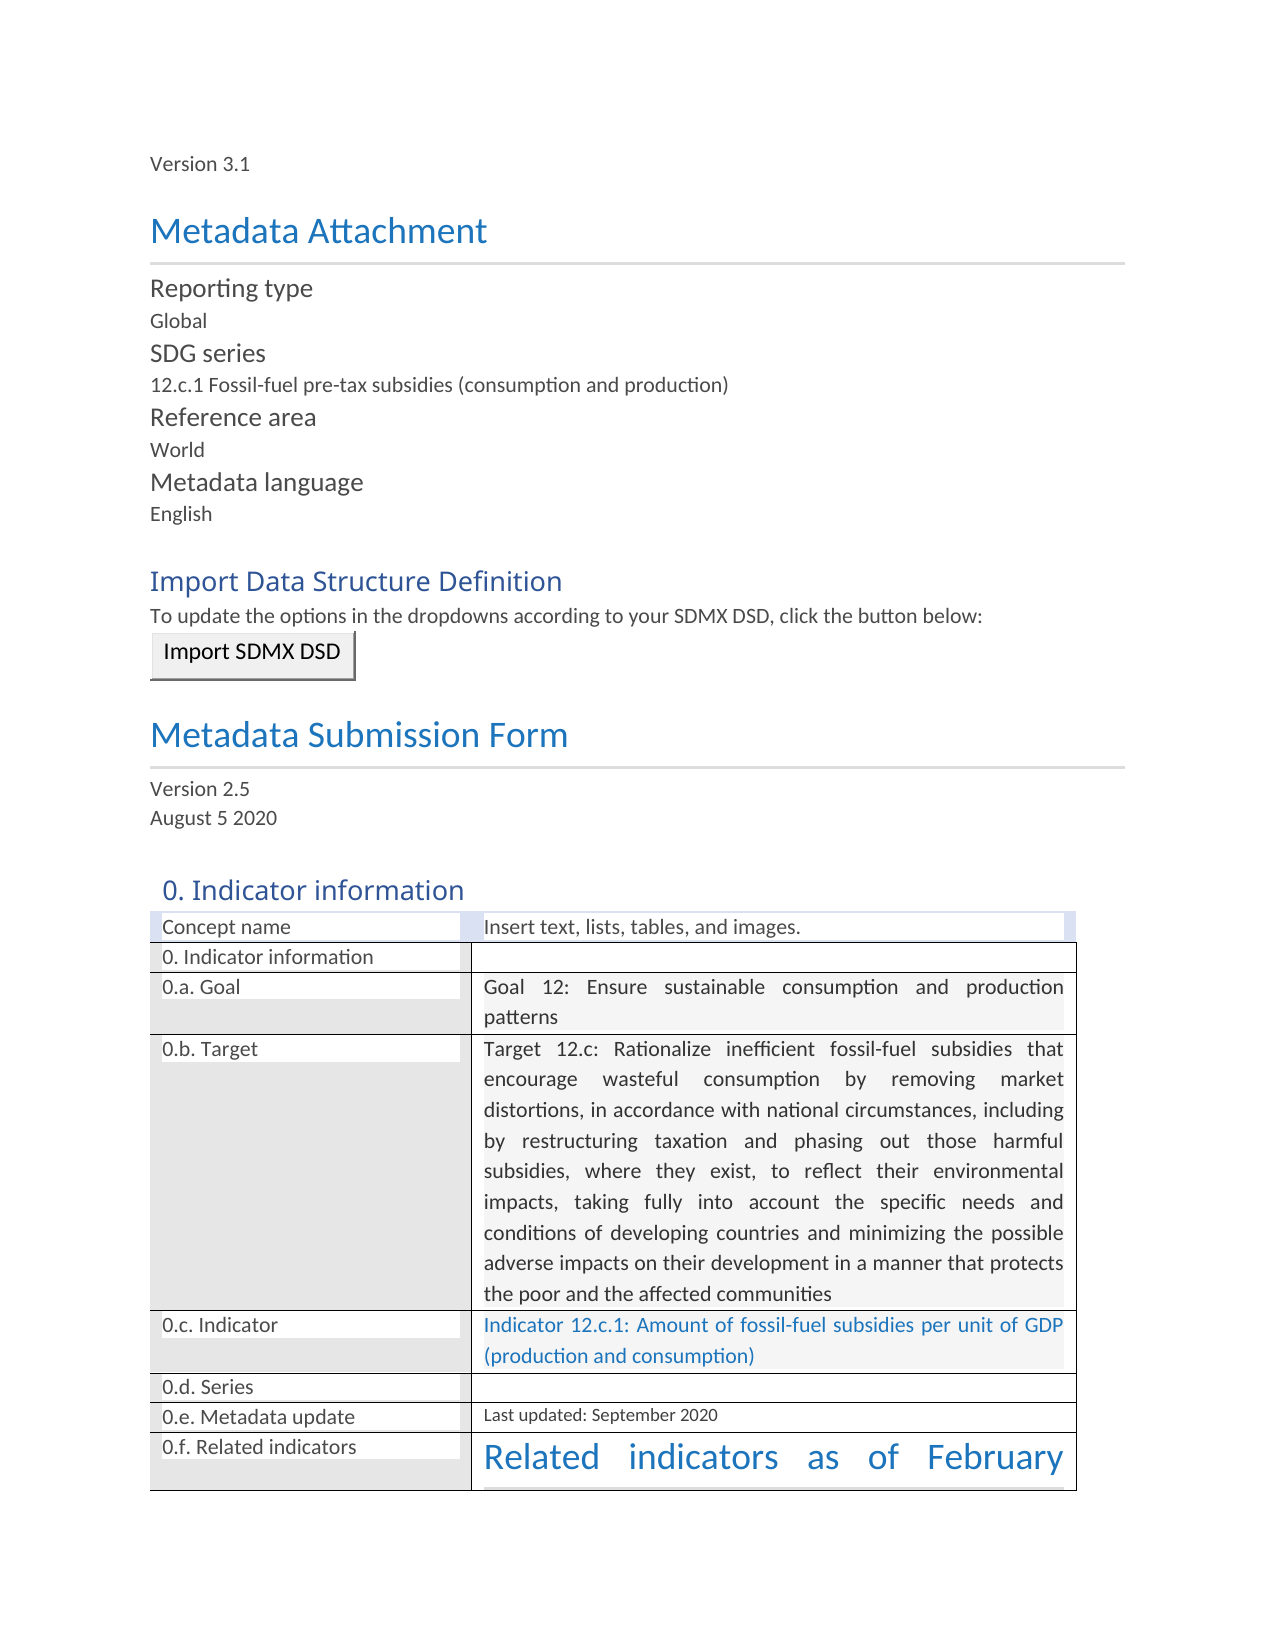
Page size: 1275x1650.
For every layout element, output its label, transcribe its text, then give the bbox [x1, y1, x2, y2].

table_cell Last updated: September 2020 [472, 1403, 1076, 1432]
table_cell 0. Indicator information [150, 943, 471, 972]
text To update the options in the dropdowns according to your SDMX DSD, click the button below: [150, 602, 1125, 628]
table_cell Indicator 12.c.1: Amount of fossil-fuel subsidies per unit of GDP (production and consumption) [472, 1311, 1076, 1372]
text Metadata language [150, 465, 1125, 498]
table_cell Goal 12: Ensure sustainable consumption and production patterns [472, 973, 1076, 1034]
text Reference area [150, 400, 1125, 433]
table_cell Target 12.c: Rationalize inefficient fossil-fuel subsidies that encourage wasteful consumption by removing market distortions, in accordance with national circumstances, including by restructuring taxation and phasing out those harmful subsidies, where they exist, to reflect their environmental impacts, taking fully into account the specific needs and conditions of developing countries and minimizing the possible adverse impacts on their development in a manner that protects the poor and the affected communities [472, 1035, 1076, 1310]
table_cell 0.c. Indicator [150, 1311, 471, 1372]
table_cell 0.d. Series [150, 1374, 471, 1402]
subtitle Import Data Structure Definition [150, 562, 1125, 599]
text SDG series [150, 336, 1125, 369]
table_cell 0.a. Goal [150, 973, 471, 1034]
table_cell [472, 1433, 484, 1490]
table_cell [472, 943, 1076, 972]
table_header 0. Indicator information [150, 862, 1076, 911]
table_cell Concept name [150, 911, 472, 942]
text Version 2.5 [150, 776, 1125, 802]
text Version 3.1 [150, 150, 1125, 177]
table_cell Insert text, lists, tables, and images. [472, 911, 1076, 942]
table_cell [472, 1374, 1076, 1402]
table_cell 0.e. Metadata update [150, 1403, 471, 1432]
table_cell 0.b. Target [150, 1035, 471, 1310]
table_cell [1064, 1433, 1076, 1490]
text Metadata Attachment [150, 207, 1125, 262]
text August 5 2020 [150, 804, 1125, 831]
text Metadata Submission Form [150, 711, 1125, 766]
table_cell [150, 1433, 471, 1490]
text Reporting type [150, 272, 1125, 305]
